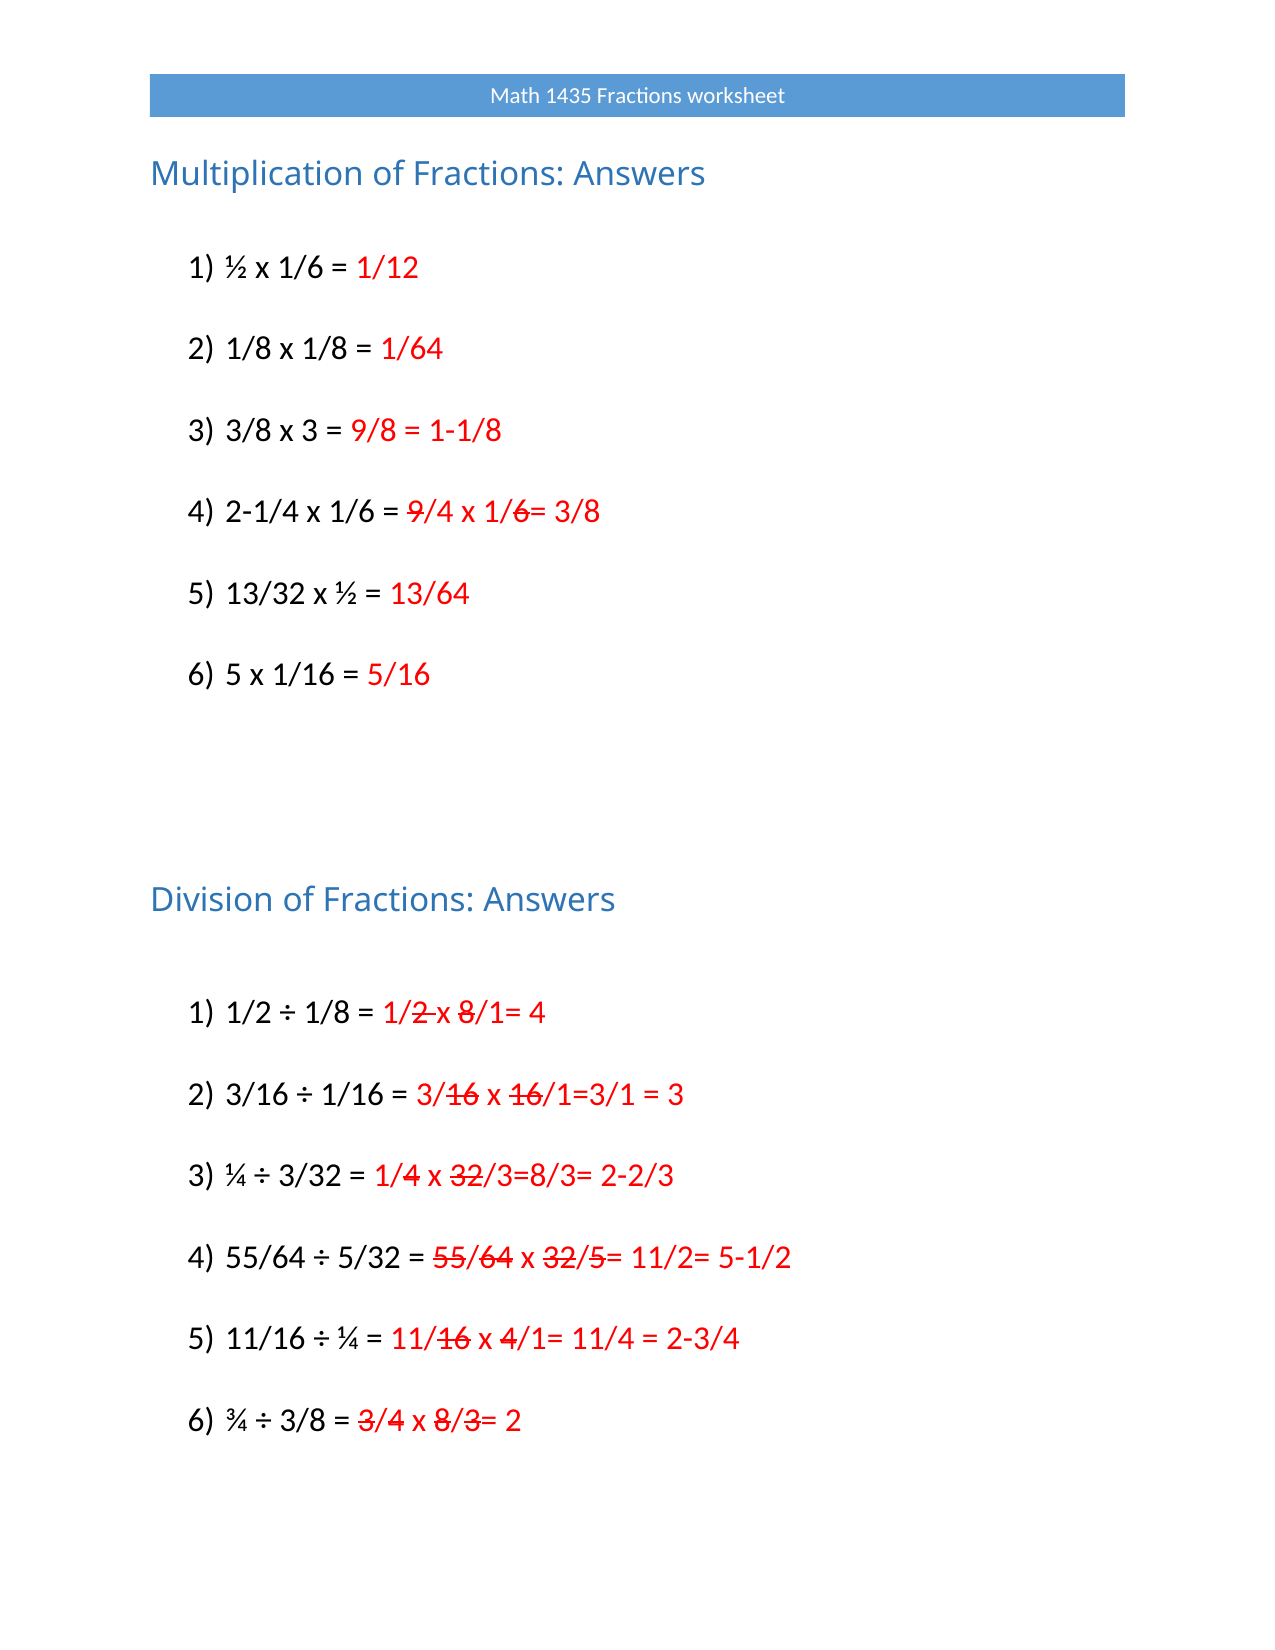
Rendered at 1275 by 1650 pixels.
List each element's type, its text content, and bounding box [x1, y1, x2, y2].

subtitle Multiplication of Fractions: Answers [150, 150, 1125, 195]
list 55/64 ÷ 5/32 = 55/64 x 32/5= 11/2= 5-1/2 [187, 1236, 1125, 1276]
list ¾ ÷ 3/8 = 3/4 x 8/3= 2 [187, 1398, 1125, 1439]
list ½ x 1/6 = 1/12 [187, 246, 1125, 287]
list 3/8 x 3 = 9/8 = 1-1/8 [187, 409, 1125, 449]
list 11/16 ÷ ¼ = 11/16 x 4/1= 11/4 = 2-3/4 [187, 1317, 1125, 1358]
list 2-1/4 x 1/6 = 9/4 x 1/6= 3/8 [187, 490, 1125, 531]
subtitle Division of Fractions: Answers [150, 875, 1125, 921]
list 5 x 1/16 = 5/16 [187, 653, 1125, 694]
list ¼ ÷ 3/32 = 1/4 x 32/3=8/3= 2-2/3 [187, 1154, 1125, 1195]
list 1/8 x 1/8 = 1/64 [187, 327, 1125, 368]
list 1/2 ÷ 1/8 = 1/2 x 8/1= 4 [187, 991, 1125, 1032]
list 13/32 x ½ = 13/64 [187, 572, 1125, 612]
list 3/16 ÷ 1/16 = 3/16 x 16/1=3/1 = 3 [187, 1073, 1125, 1113]
